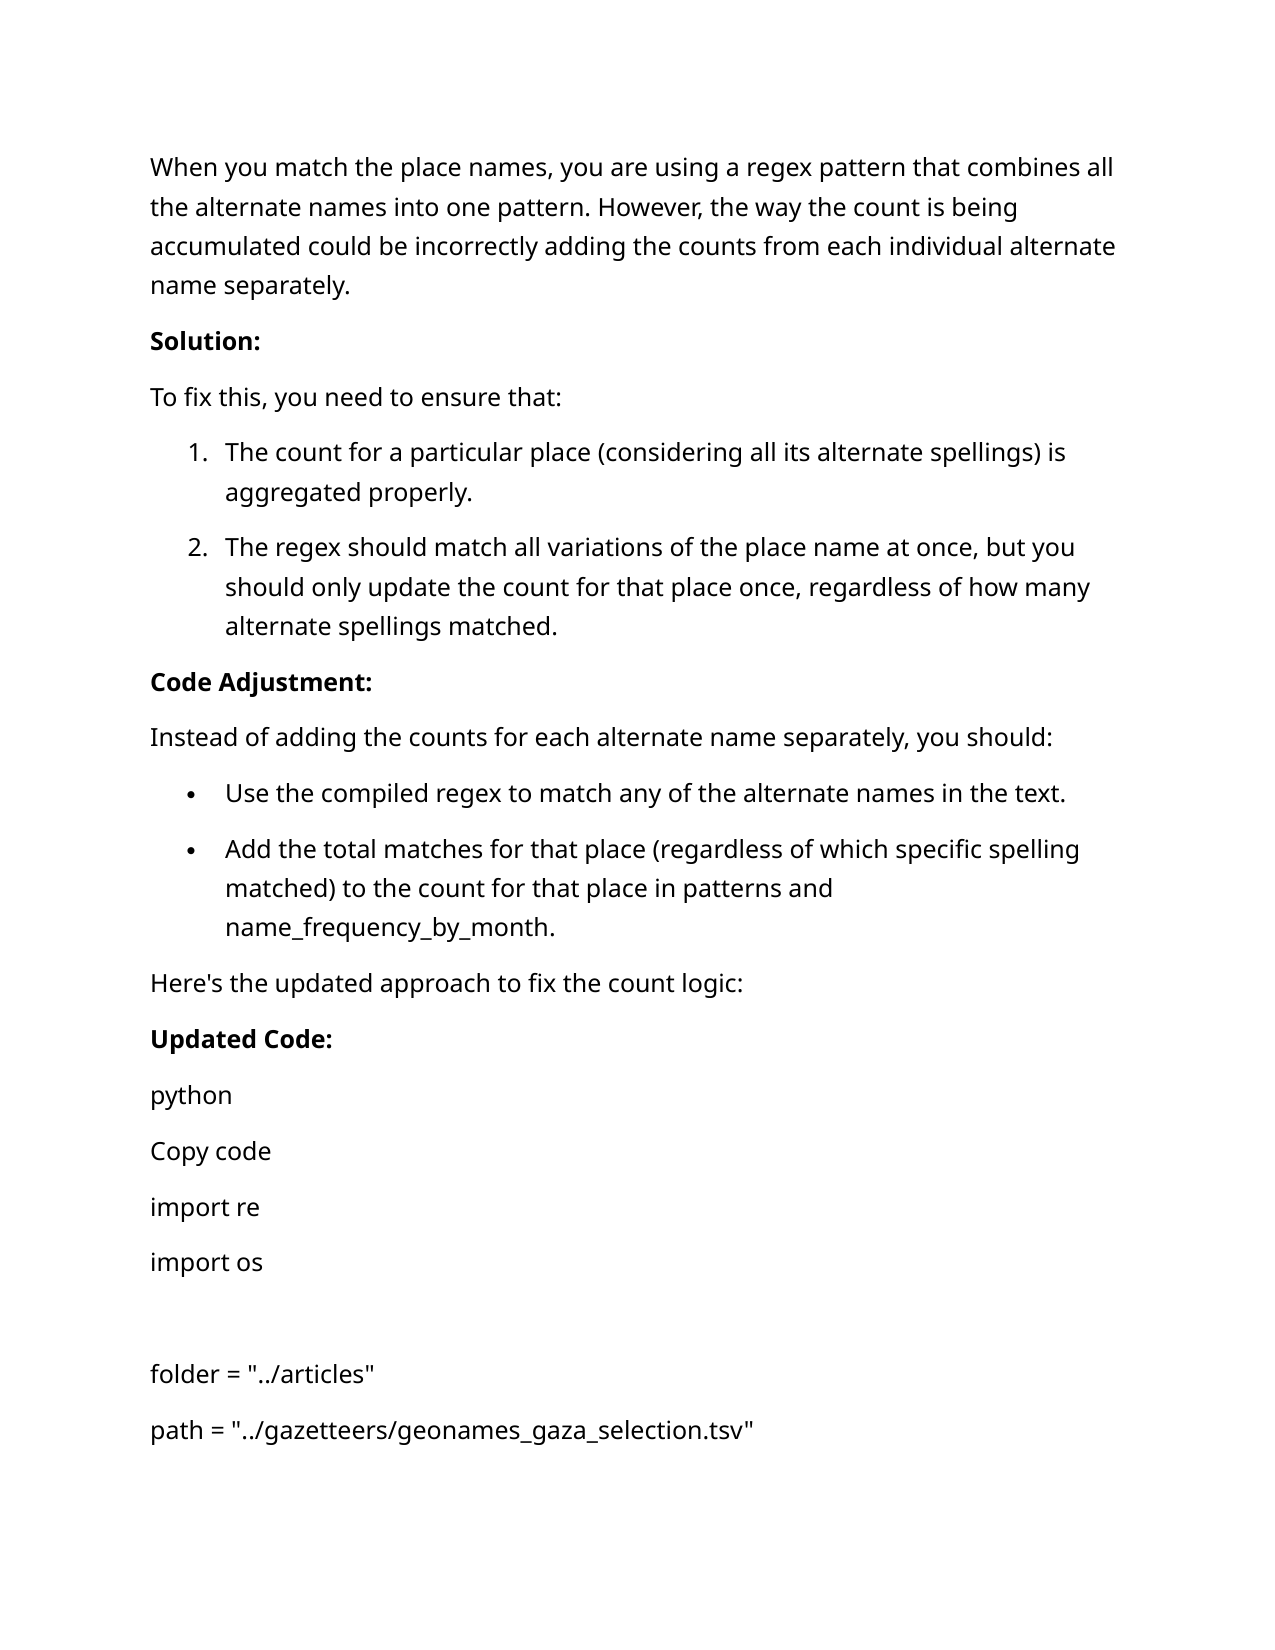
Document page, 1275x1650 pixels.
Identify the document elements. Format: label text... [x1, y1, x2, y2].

text import os [150, 1245, 1125, 1279]
text When you match the place names, you are using a regex pattern that combines all the alternate names into one pattern. However, the way the count is being accumulated could be incorrectly adding the counts from each individual alternate name separately. [150, 150, 1125, 302]
text Copy code [150, 1133, 1125, 1167]
text Code Adjustment: [150, 664, 1125, 698]
text Here's the updated approach to fix the count logic: [150, 966, 1125, 1000]
text Solution: [150, 323, 1125, 357]
text Instead of adding the counts for each alternate name separately, you should: [150, 720, 1125, 754]
text folder = "../articles" [150, 1357, 1125, 1391]
list Use the compiled regex to match any of the alternate names in the text. [187, 776, 1125, 810]
list Add the total matches for that place (regardless of which specific spelling matched) to the count for that place in patterns and name_frequency_by_month. [187, 832, 1125, 944]
list The count for a particular place (considering all its alternate spellings) is aggregated properly. [187, 435, 1125, 508]
text path = "../gazetteers/geonames_gaza_selection.tsv" [150, 1412, 1125, 1447]
list The regex should match all variations of the place name at once, but you should only update the count for that place once, regardless of how many alternate spellings matched. [187, 530, 1125, 642]
text To fix this, you need to ensure that: [150, 379, 1125, 413]
text Updated Code: [150, 1022, 1125, 1056]
text python [150, 1077, 1125, 1112]
text import re [150, 1189, 1125, 1223]
